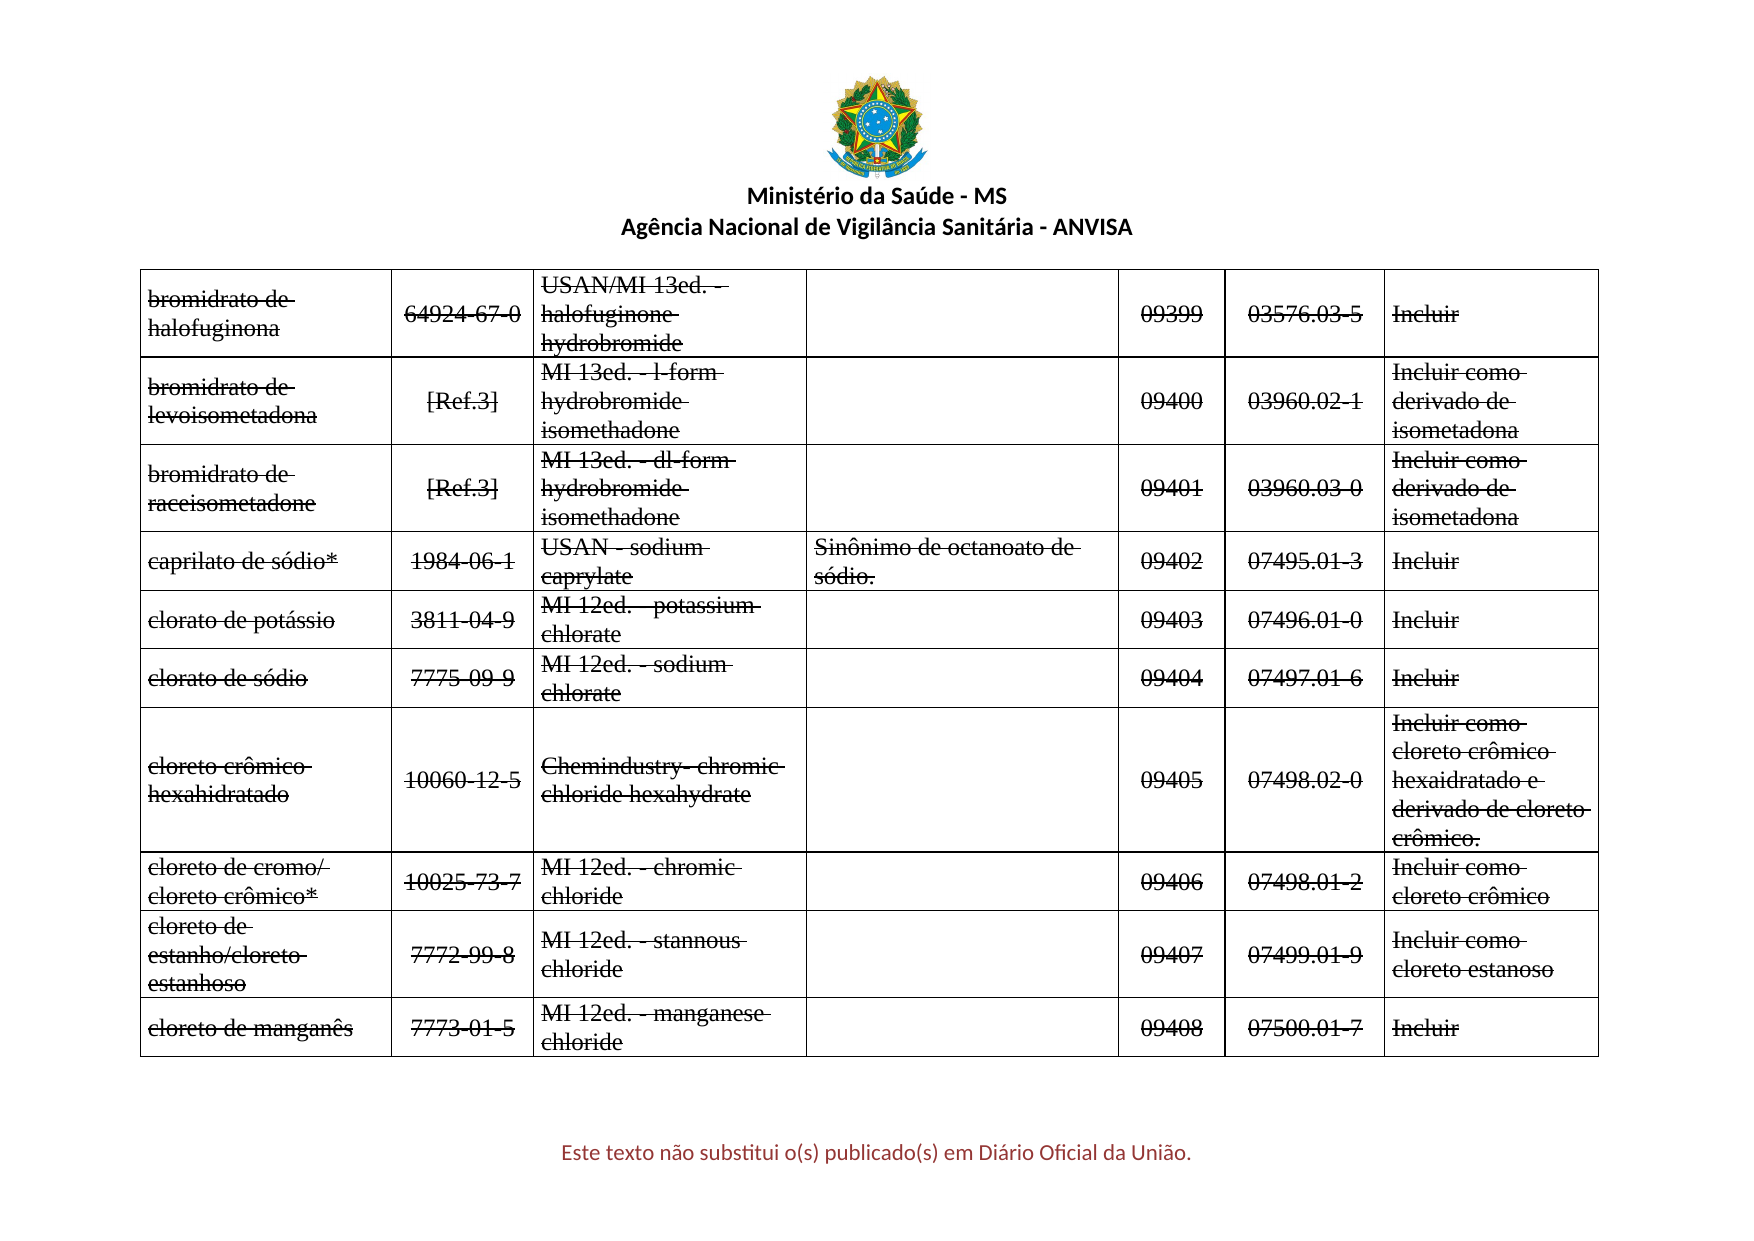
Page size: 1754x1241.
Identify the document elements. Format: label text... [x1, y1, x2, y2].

table_cell Sinônimo de octanoato de sódio. [807, 532, 1118, 589]
table_cell 09402 [1119, 532, 1224, 589]
table_cell MI 13ed. - dl-form hydrobromide isomethadone [534, 445, 806, 531]
table_cell Incluir [1385, 649, 1598, 707]
table_cell [807, 708, 1118, 851]
table_cell 09399 [1119, 270, 1224, 356]
table_cell cloreto de manganês [141, 998, 391, 1056]
table_cell [807, 445, 1118, 531]
table_cell caprilato de sódio* [141, 532, 391, 589]
table_cell 3811-04-9 [392, 591, 533, 648]
table_cell cloreto crômico hexahidratado [141, 708, 391, 851]
table_cell 7773-01-5 [392, 998, 533, 1056]
table_cell 07500.01-7 [1226, 998, 1384, 1056]
table_cell 10060-12-5 [392, 708, 533, 851]
table_cell Incluir como cloreto crômico hexaidratado e derivado de cloreto crômico. [1385, 708, 1598, 851]
table_cell Incluir [1385, 270, 1598, 356]
picture [823, 73, 931, 181]
table_cell MI 12ed. - stannous chloride [534, 911, 806, 997]
table_cell 09401 [1119, 445, 1224, 531]
table_cell [807, 911, 1118, 997]
table_cell [Ref.3] [392, 445, 533, 531]
table_cell Chemindustry- chromic chloride hexahydrate [534, 708, 806, 851]
table_cell MI 13ed. - l-form hydrobromide isomethadone [534, 358, 806, 444]
table_cell 03960.02-1 [1226, 358, 1384, 444]
table_cell [807, 853, 1118, 910]
table_cell bromidrato de raceisometadone [141, 445, 391, 531]
table_cell 07496.01-0 [1226, 591, 1384, 648]
table_cell 07498.01-2 [1226, 853, 1384, 910]
table_cell USAN/MI 13ed. - halofuginone hydrobromide [534, 270, 806, 356]
table_cell 07497.01-6 [1226, 649, 1384, 707]
table_cell [807, 591, 1118, 648]
table_cell [807, 998, 1118, 1056]
table_cell 10025-73-7 [392, 853, 533, 910]
table_cell clorato de potássio [141, 591, 391, 648]
table_cell MI 12ed. - manganese chloride [534, 998, 806, 1056]
table_cell MI 12ed. - potassium chlorate [534, 591, 806, 648]
table_cell USAN - sodium caprylate [534, 532, 806, 589]
table_cell MI 12ed. - sodium chlorate [534, 649, 806, 707]
table_cell Incluir [1385, 998, 1598, 1056]
table_cell 1984-06-1 [392, 532, 533, 589]
table_cell 09406 [1119, 853, 1224, 910]
table_cell Incluir como derivado de isometadona [1385, 358, 1598, 444]
table_cell Incluir como cloreto crômico [1385, 853, 1598, 910]
table_cell 09404 [1119, 649, 1224, 707]
table_cell [807, 358, 1118, 444]
table_cell 09403 [1119, 591, 1224, 648]
table_cell bromidrato de halofuginona [141, 270, 391, 356]
table_cell 03960.03-0 [1226, 445, 1384, 531]
table_cell Incluir [1385, 532, 1598, 589]
table_cell cloreto de estanho/cloreto estanhoso [141, 911, 391, 997]
table_cell Incluir [1385, 591, 1598, 648]
table_cell clorato de sódio [141, 649, 391, 707]
table_cell Incluir como cloreto estanoso [1385, 911, 1598, 997]
table_cell 7775-09-9 [392, 649, 533, 707]
table_cell 07498.02-0 [1226, 708, 1384, 851]
table_cell 7772-99-8 [392, 911, 533, 997]
table_cell 09405 [1119, 708, 1224, 851]
table_cell 03576.03-5 [1226, 270, 1384, 356]
table_cell [Ref.3] [392, 358, 533, 444]
table_cell 09408 [1119, 998, 1224, 1056]
table_cell cloreto de cromo/ cloreto crômico* [141, 853, 391, 910]
table_cell [807, 649, 1118, 707]
table_cell 09407 [1119, 911, 1224, 997]
table_cell bromidrato de levoisometadona [141, 358, 391, 444]
table_cell 07495.01-3 [1226, 532, 1384, 589]
table_cell MI 12ed. - chromic chloride [534, 853, 806, 910]
table_cell [807, 270, 1118, 356]
table_cell 64924-67-0 [392, 270, 533, 356]
table_cell 07499.01-9 [1226, 911, 1384, 997]
table_cell 09400 [1119, 358, 1224, 444]
table_cell Incluir como derivado de isometadona [1385, 445, 1598, 531]
